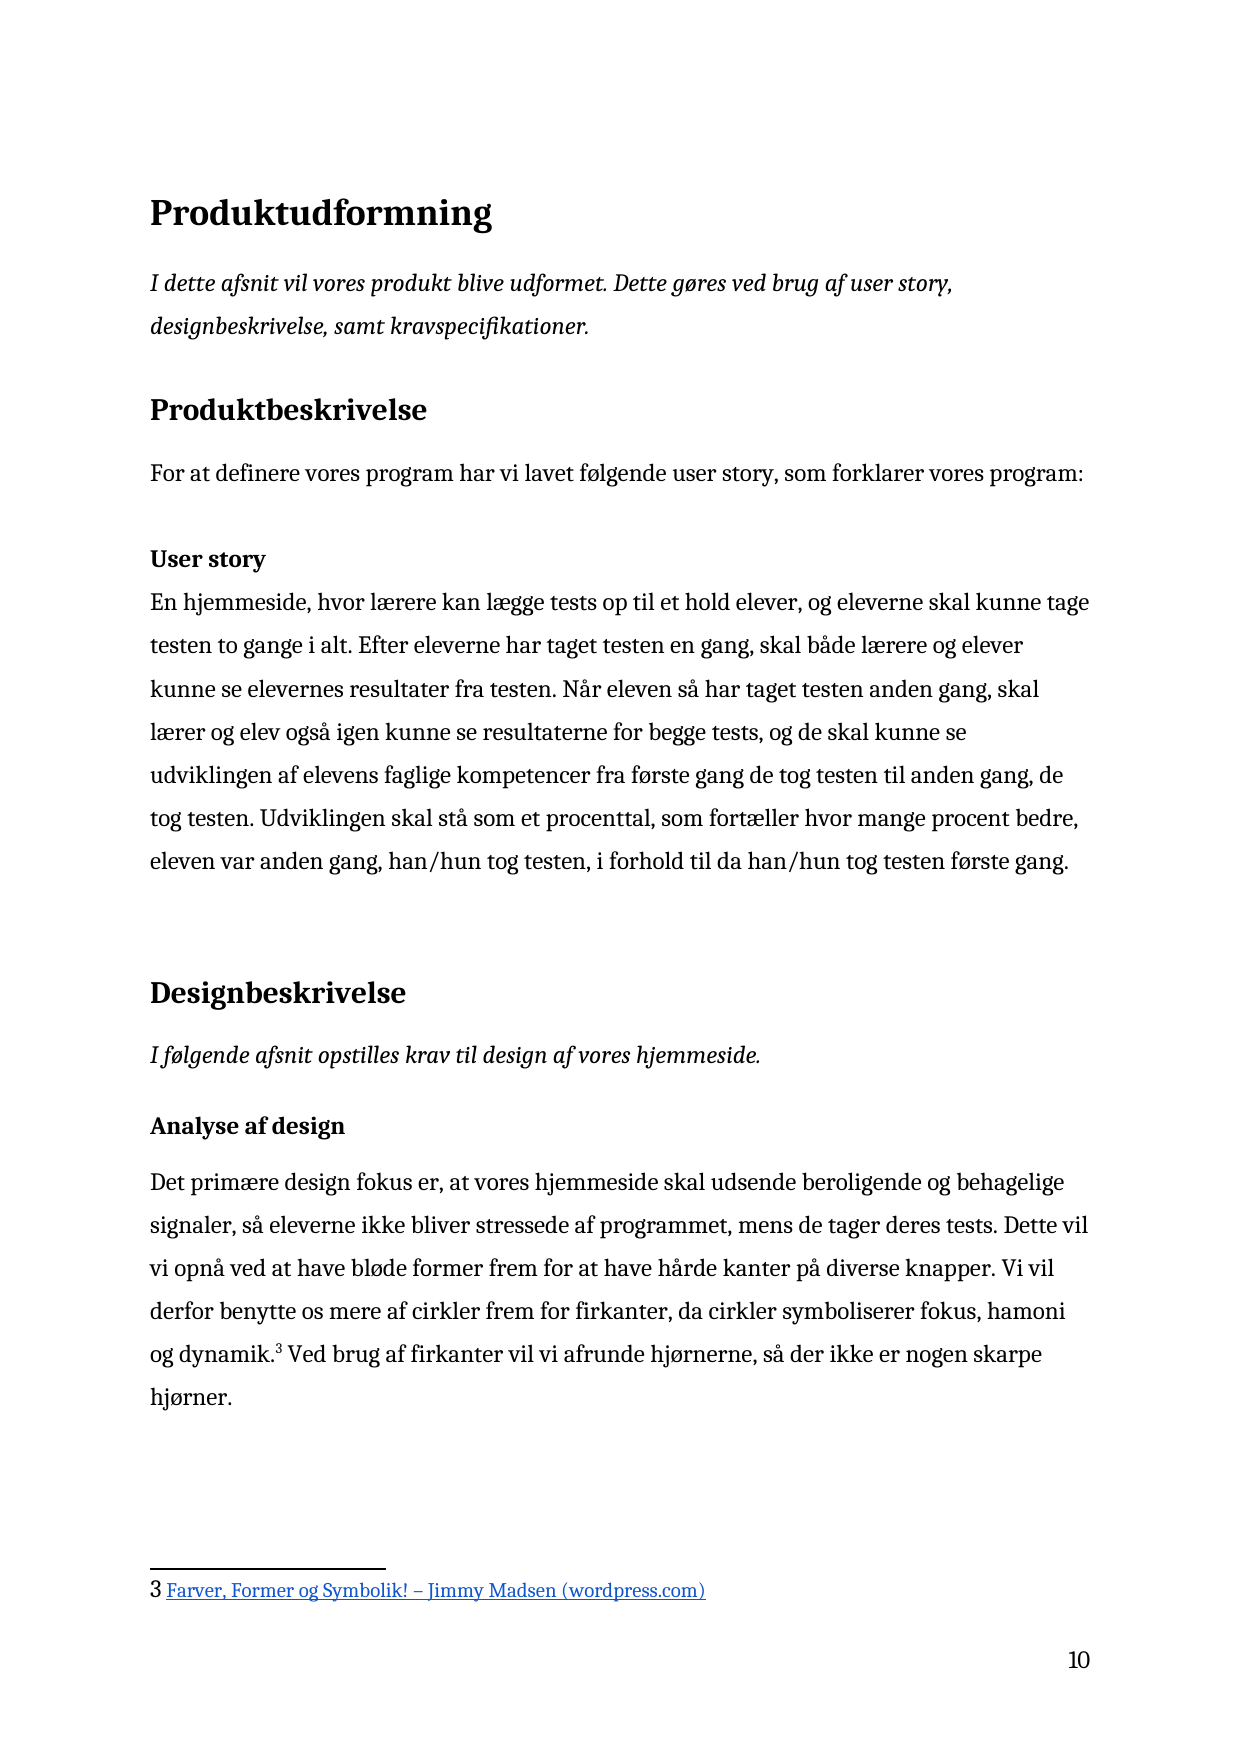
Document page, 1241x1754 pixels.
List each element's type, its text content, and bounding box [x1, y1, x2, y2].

text I følgende afsnit opstilles krav til design af vores hjemmeside. [150, 1041, 1090, 1070]
subtitle Designbeskrivelse [150, 975, 1090, 1011]
subtitle Produktbeskrivelse [150, 393, 1090, 428]
text User story [150, 545, 1090, 574]
subtitle Produktudformning [150, 192, 1090, 235]
text Det primære design fokus er, at vores hjemmeside skal udsende beroligende og behagelige signaler, så eleverne ikke bliver stressede af programmet, mens de tager deres tests. Dette vil vi opnå ved at have bløde former frem for at have hårde kanter på diverse knapper. Vi vil derfor benytte os mere af cirkler frem for firkanter, da cirkler symboliserer fokus, hamoni og dynamik. Ved brug af firkanter vil vi afrunde hjørnerne, så der ikke er nogen skarpe hjørner. [150, 1167, 1090, 1412]
subtitle Analyse af design [150, 1112, 1090, 1141]
text I dette afsnit vil vores produkt blive udformet. Dette gøres ved brug af user story, designbeskrivelse, samt kravspecifikationer. [150, 269, 1090, 341]
text For at definere vores program har vi lavet følgende user story, som forklarer vores program: [150, 459, 1090, 488]
text En hjemmeside, hvor lærere kan lægge tests op til et hold elever, og eleverne skal kunne tage testen to gange i alt. Efter eleverne har taget testen en gang, skal både lærere og elever kunne se elevernes resultater fra testen. Når eleven så har taget testen anden gang, skal lærer og elev også igen kunne se resultaterne for begge tests, og de skal kunne se udviklingen af elevens faglige kompetencer fra første gang de tog testen til anden gang, de tog testen. Udviklingen skal stå som et procenttal, som fortæller hvor mange procent bedre, eleven var anden gang, han/hun tog testen, i forhold til da han/hun tog testen første gang. [150, 588, 1090, 876]
